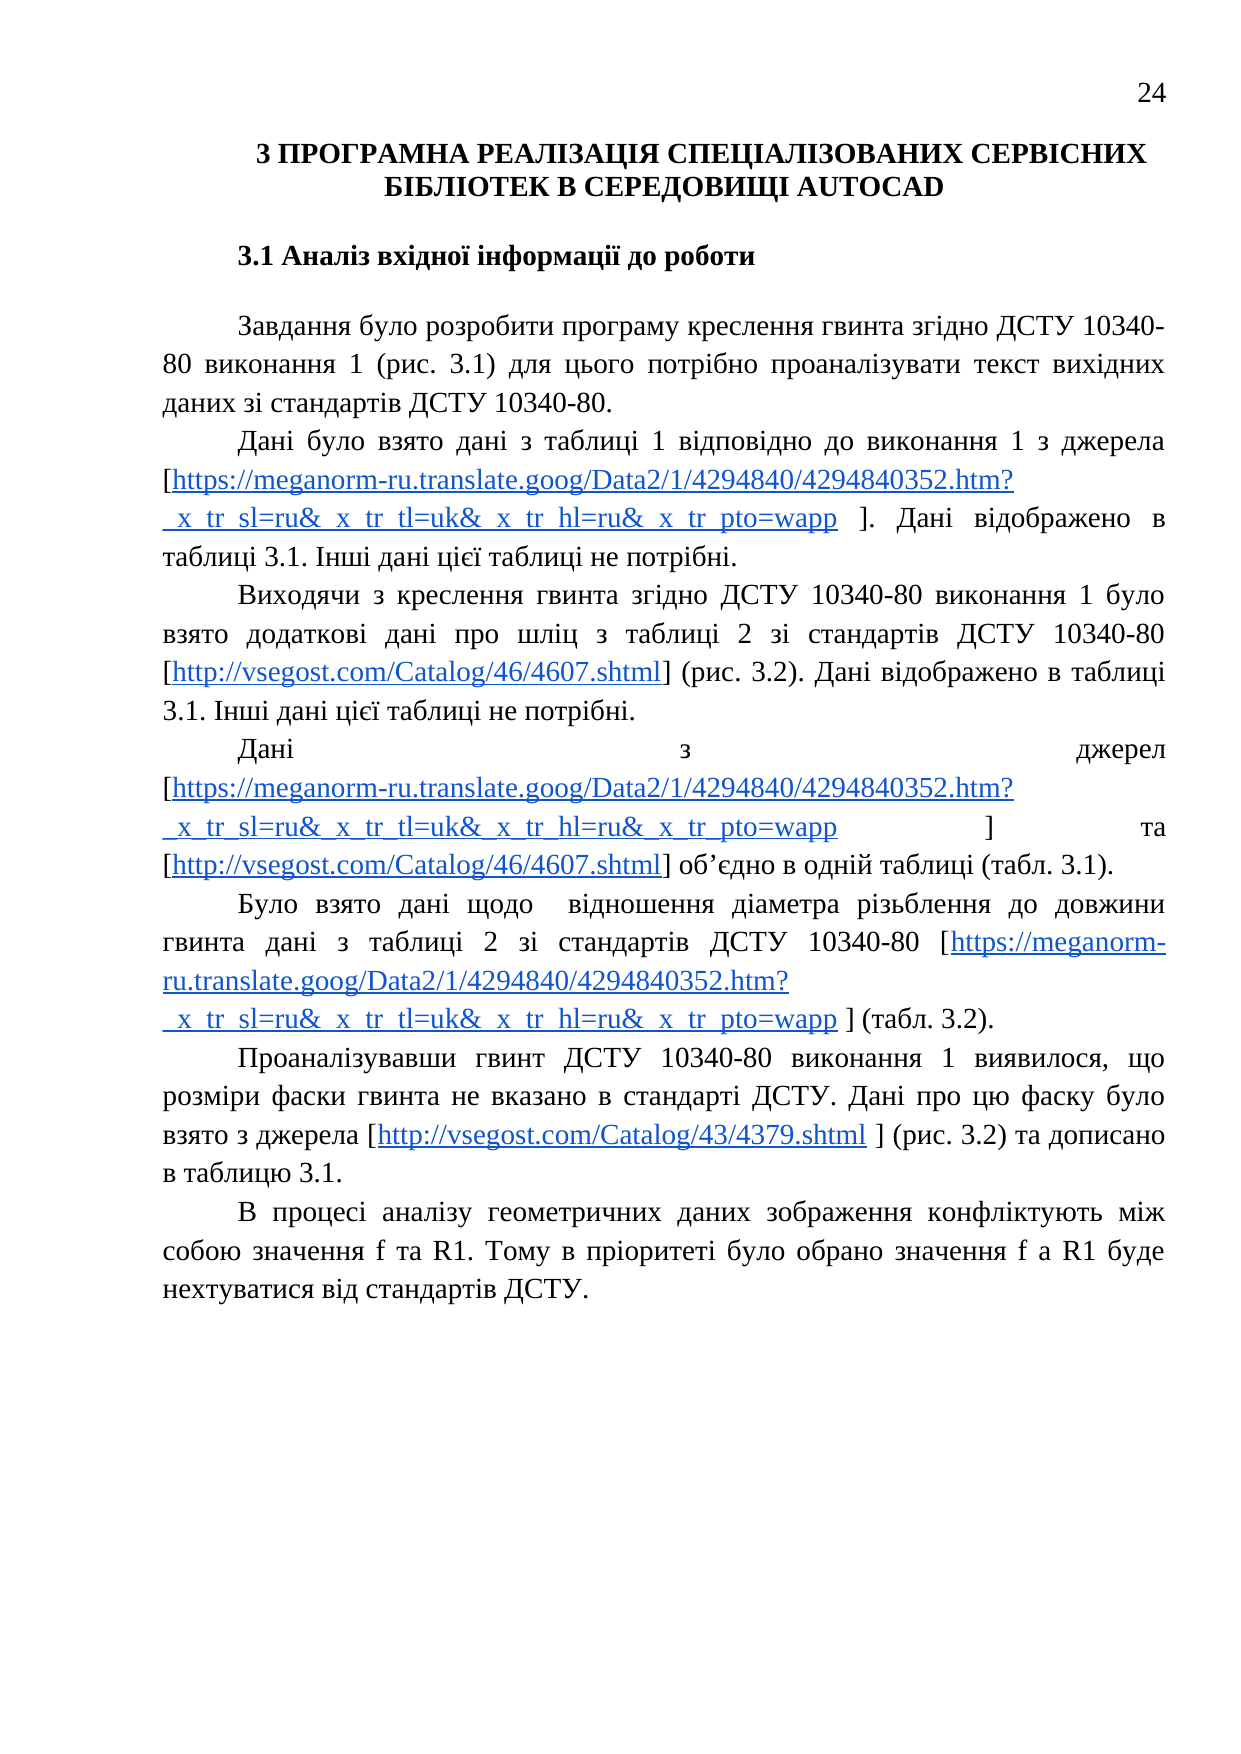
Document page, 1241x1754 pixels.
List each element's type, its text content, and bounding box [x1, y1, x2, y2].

text Завдання було розробити програму креслення гвинта згідно ДСТУ 10340-80 виконання 1 (рис. 3.1) для цього потрібно проаналізувати текст вихідних даних зі стандартів ДСТУ 10340-80. [162, 308, 1166, 418]
text Виходячи з креслення гвинта згідно ДСТУ 10340-80 виконання 1 було взято додаткові дані про шліц з таблиці 2 зі стандартів ДСТУ 10340-80 [http://vsegost.com/Catalog/46/4607.shtml] (рис. 3.2). Дані відображено в таблиці 3.1. Інші дані цієї таблиці не потрібні. [162, 577, 1166, 727]
text В процесі аналізу геометричних даних зображення конфліктують між собою значення f та R1. Тому в пріоритеті було обрано значення f а R1 буде нехтуватися від стандартів ДСТУ. [162, 1194, 1166, 1305]
text Дані було взято дані з таблиці 1 відповідно до виконання 1 з джерела [https://meganorm-ru.translate.goog/Data2/1/4294840/4294840352.htm?_x_tr_sl=ru&_x_tr_tl=uk&_x_tr_hl=ru&_x_tr_pto=wapp ]. Дані відображено в таблиці 3.1. Інші дані цієї таблиці не потрібні. [162, 423, 1166, 572]
subtitle 3.1 Аналіз вхідної інформації до роботи [162, 238, 1166, 272]
text Було взято дані щодо відношення діаметра різьблення до довжини гвинта дані з таблиці 2 зі стандартів ДСТУ 10340-80 [https://meganorm-ru.translate.goog/Data2/1/4294840/4294840352.htm?_x_tr_sl=ru&_x_tr_tl=uk&_x_tr_hl=ru&_x_tr_pto=wapp ] (табл. 3.2). [162, 886, 1166, 1035]
text Дані з джерел [https://meganorm-ru.translate.goog/Data2/1/4294840/4294840352.htm?_x_tr_sl=ru&_x_tr_tl=uk&_x_tr_hl=ru&_x_tr_pto=wapp ] та [http://vsegost.com/Catalog/46/4607.shtml] об’єдно в одній таблиці (табл. 3.1). [162, 732, 1166, 881]
text Проаналізувавши гвинт ДСТУ 10340-80 виконання 1 виявилося, що розміри фаски гвинта не вказано в стандарті ДСТУ. Дані про цю фаску було взято з джерела [http://vsegost.com/Catalog/43/4379.shtml ] (рис. 3.2) та дописано в таблицю 3.1. [162, 1040, 1166, 1189]
subtitle 3 ПРОГРАМНА РЕАЛІЗАЦІЯ СПЕЦІАЛІЗОВАНИХ СЕРВІСНИХ БІБЛІОТЕК В СЕРЕДОВИЩІ AUTOCAD [162, 136, 1166, 203]
